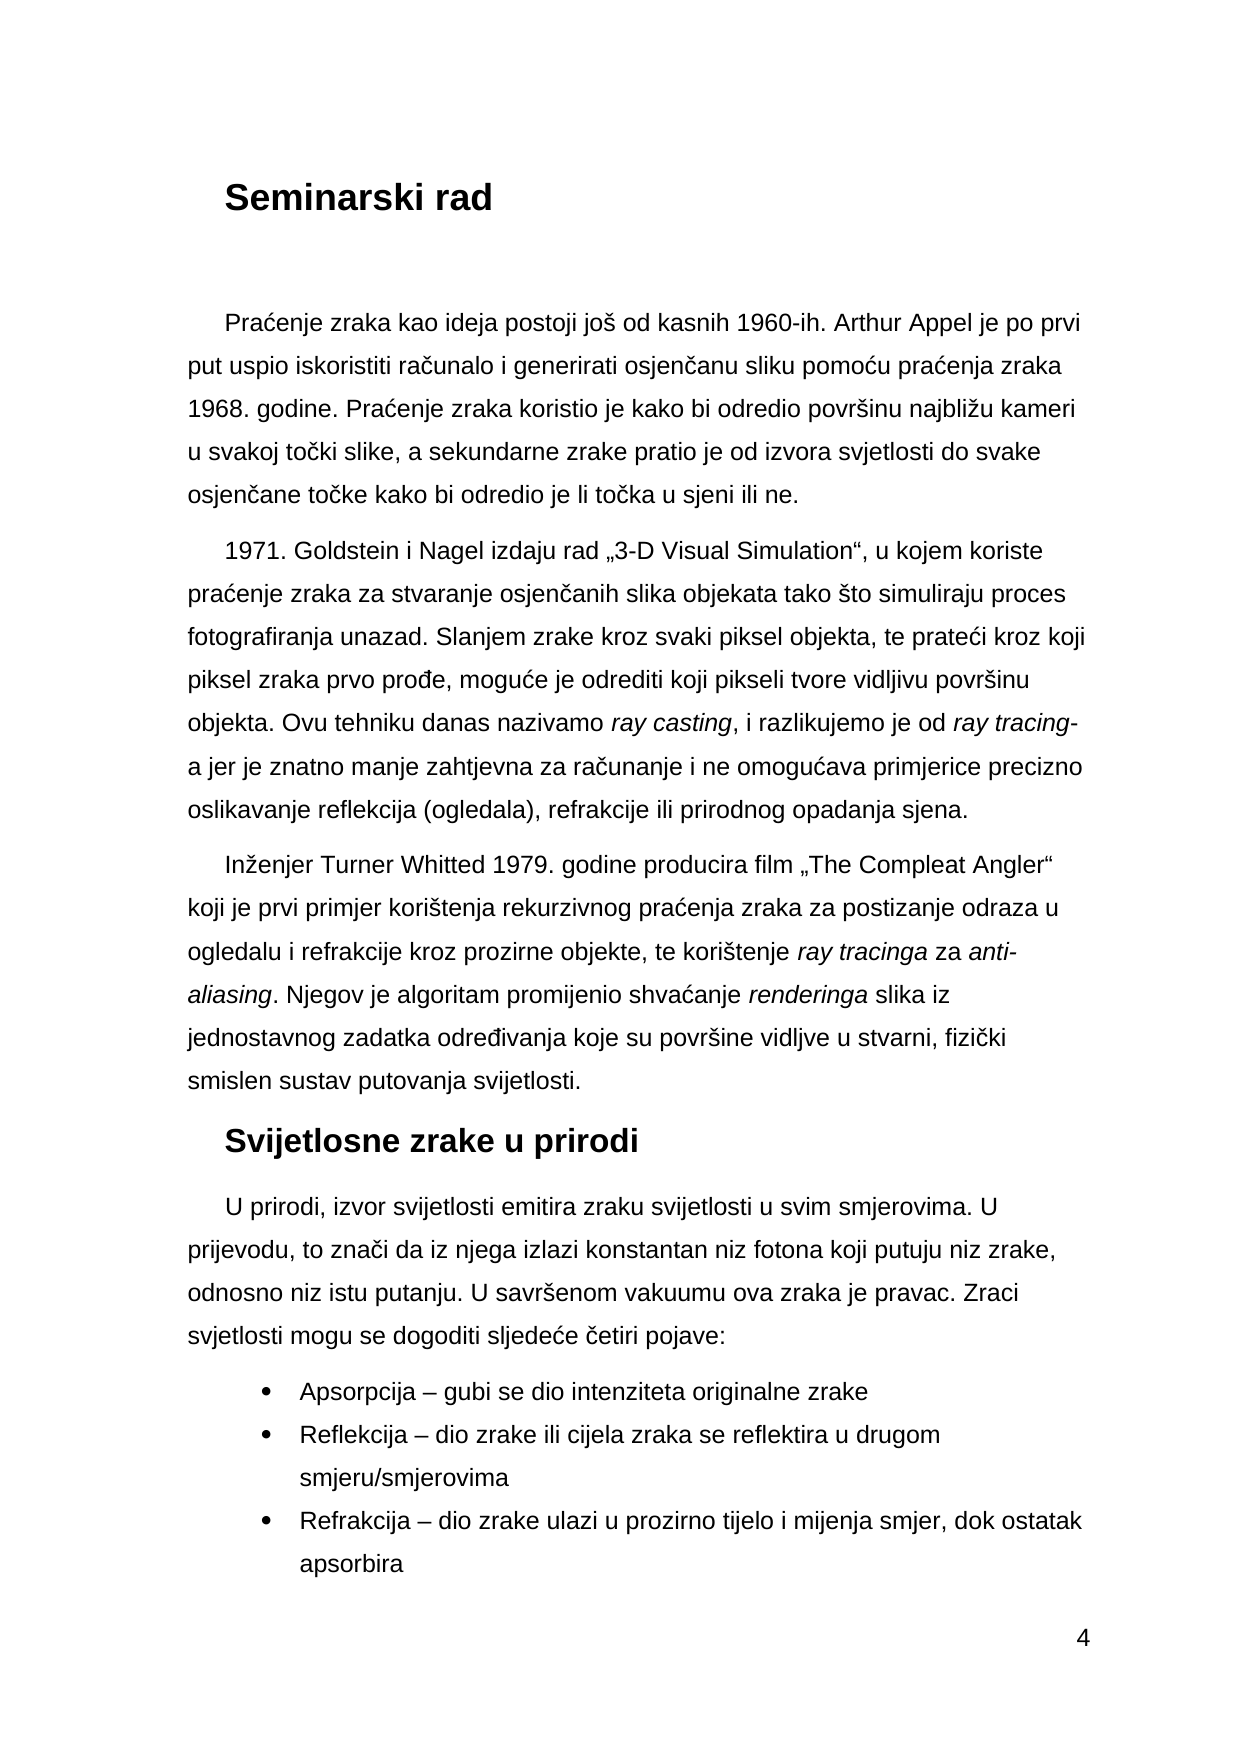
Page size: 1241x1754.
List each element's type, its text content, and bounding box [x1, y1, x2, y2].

text U prirodi, izvor svijetlosti emitira zraku svijetlosti u svim smjerovima. U prijevodu, to znači da iz njega izlazi konstantan niz fotona koji putuju niz zrake, odnosno niz istu putanju. U savršenom vakuumu ova zraka je pravac. Zraci svjetlosti mogu se dogoditi sljedeće četiri pojave: [187, 1192, 1090, 1350]
text Inženjer Turner Whitted 1979. godine producira film „The Compleat Angler“ koji je prvi primjer korištenja rekurzivnog praćenja zraka za postizanje odraza u ogledalu i refrakcije kroz prozirne objekte, te korištenje ray tracinga za anti-aliasing. Njegov je algoritam promijenio shvaćanje renderinga slika iz jednostavnog zadatka određivanja koje su površine vidljve u stvarni, fizički smislen sustav putovanja svijetlosti. [187, 850, 1090, 1095]
text Praćenje zraka kao ideja postoji još od kasnih 1960-ih. Arthur Appel je po prvi put uspio iskoristiti računalo i generirati osjenčanu sliku pomoću praćenja zraka 1968. godine. Praćenje zraka koristio je kako bi odredio površinu najbližu kameri u svakoj točki slike, a sekundarne zrake pratio je od izvora svjetlosti do svake osjenčane točke kako bi odredio je li točka u sjeni ili ne. [187, 308, 1090, 509]
list Refrakcija – dio zrake ulazi u prozirno tijelo i mijenja smjer, dok ostatak apsorbira [262, 1506, 1090, 1578]
list Apsorpcija – gubi se dio intenziteta originalne zrake [262, 1377, 1090, 1406]
text 1971. Goldstein i Nagel izdaju rad „3-D Visual Simulation“, u kojem koriste praćenje zraka za stvaranje osjenčanih slika objekata tako što simuliraju proces fotografiranja unazad. Slanjem zrake kroz svaki piksel objekta, te prateći kroz koji piksel zraka prvo prođe, moguće je odrediti koji pikseli tvore vidljivu površinu objekta. Ovu tehniku danas nazivamo ray casting, i razlikujemo je od ray tracing-a jer je znatno manje zahtjevna za računanje i ne omogućava primjerice precizno oslikavanje reflekcija (ogledala), refrakcije ili prirodnog opadanja sjena. [187, 536, 1090, 823]
subtitle Seminarski rad [187, 175, 1090, 218]
subtitle Svijetlosne zrake u prirodi [187, 1122, 1090, 1160]
list Reflekcija – dio zrake ili cijela zraka se reflektira u drugom smjeru/smjerovima [262, 1420, 1090, 1492]
